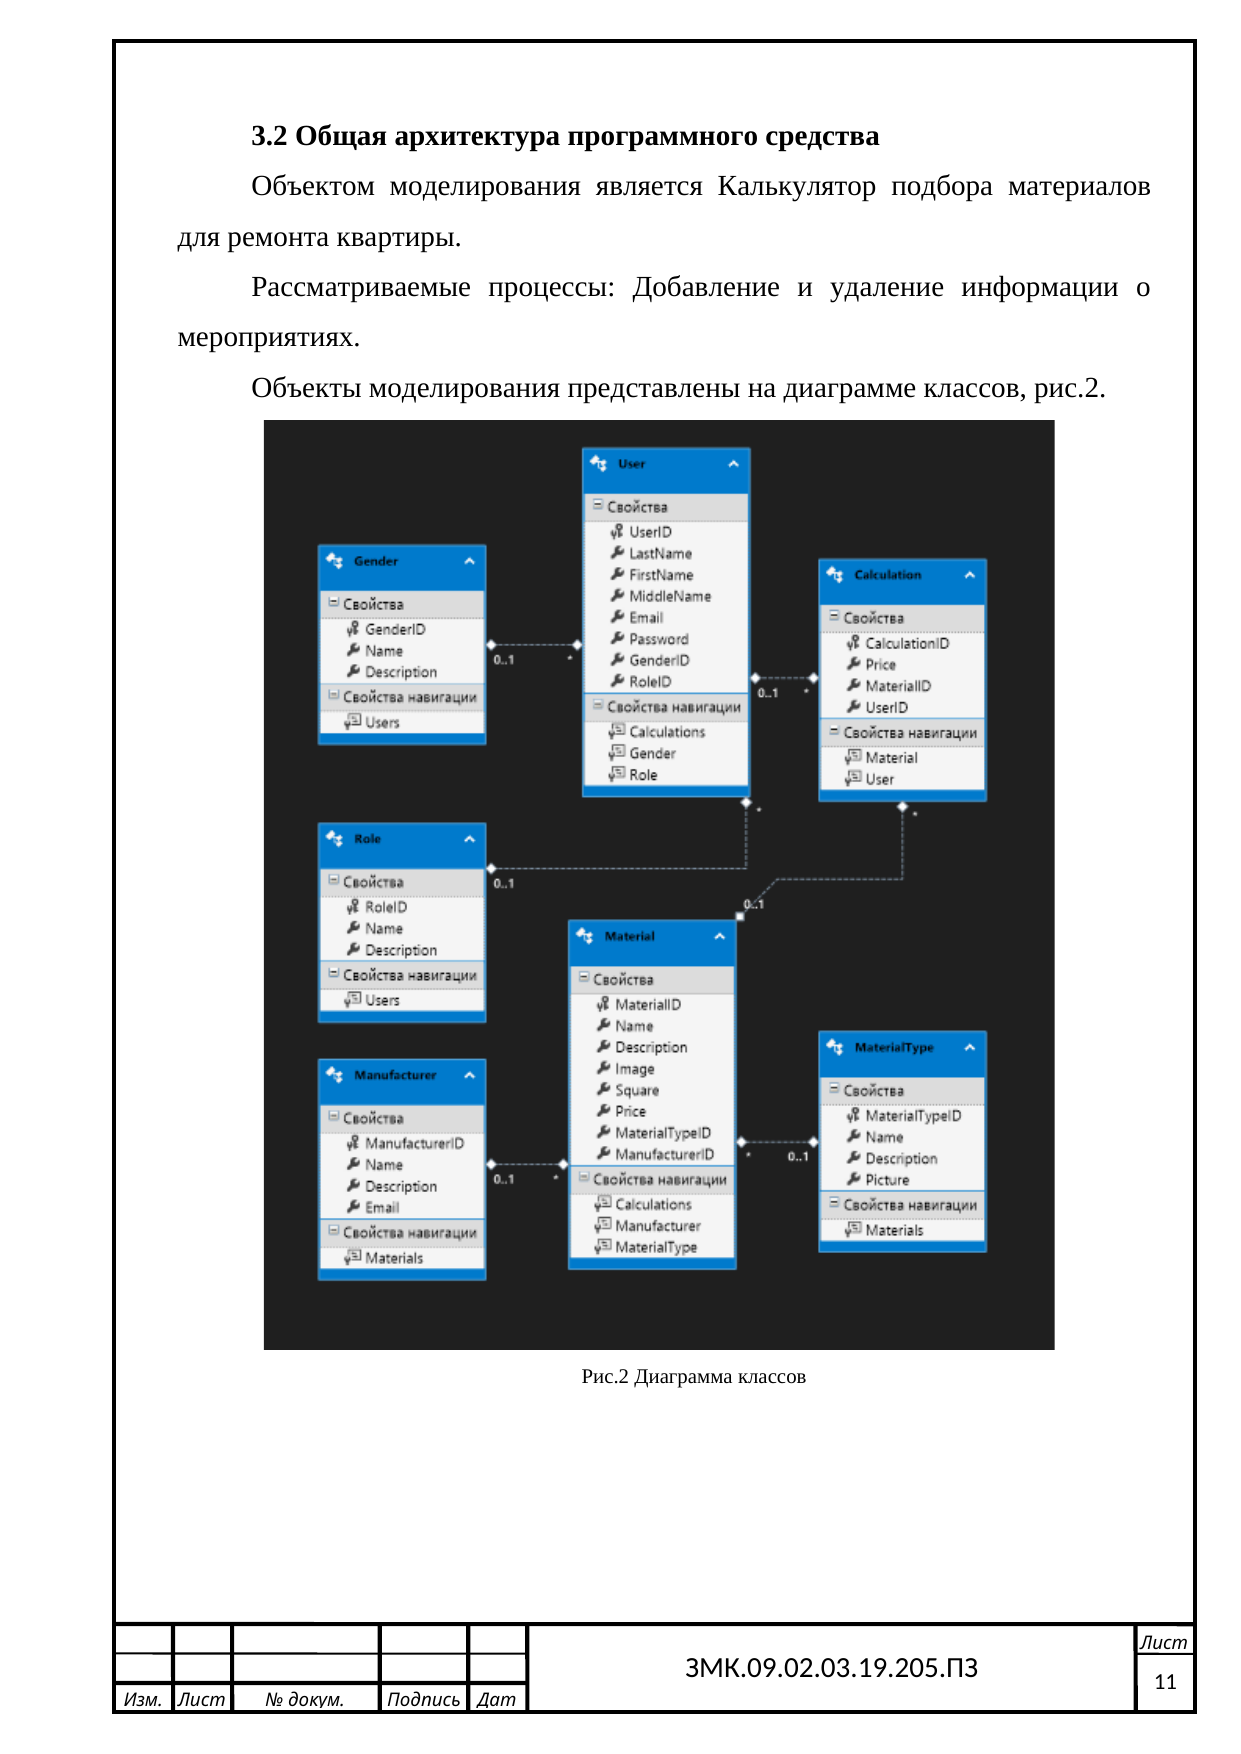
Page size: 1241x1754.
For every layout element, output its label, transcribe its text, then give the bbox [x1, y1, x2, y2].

text Рассматриваемые процессы: Добавление и удаление информации о мероприятиях. [177, 269, 1152, 353]
text Рис.2 Диаграмма классов [177, 1364, 1152, 1388]
text Объекты моделирования представлены на диаграмме классов, рис.2. [177, 370, 1152, 403]
text 3.2 Общая архитектура программного средства [177, 118, 1152, 152]
text Объектом моделирования является Калькулятор подбора материалов для ремонта квартиры. [177, 168, 1152, 252]
picture [263, 420, 1055, 1350]
